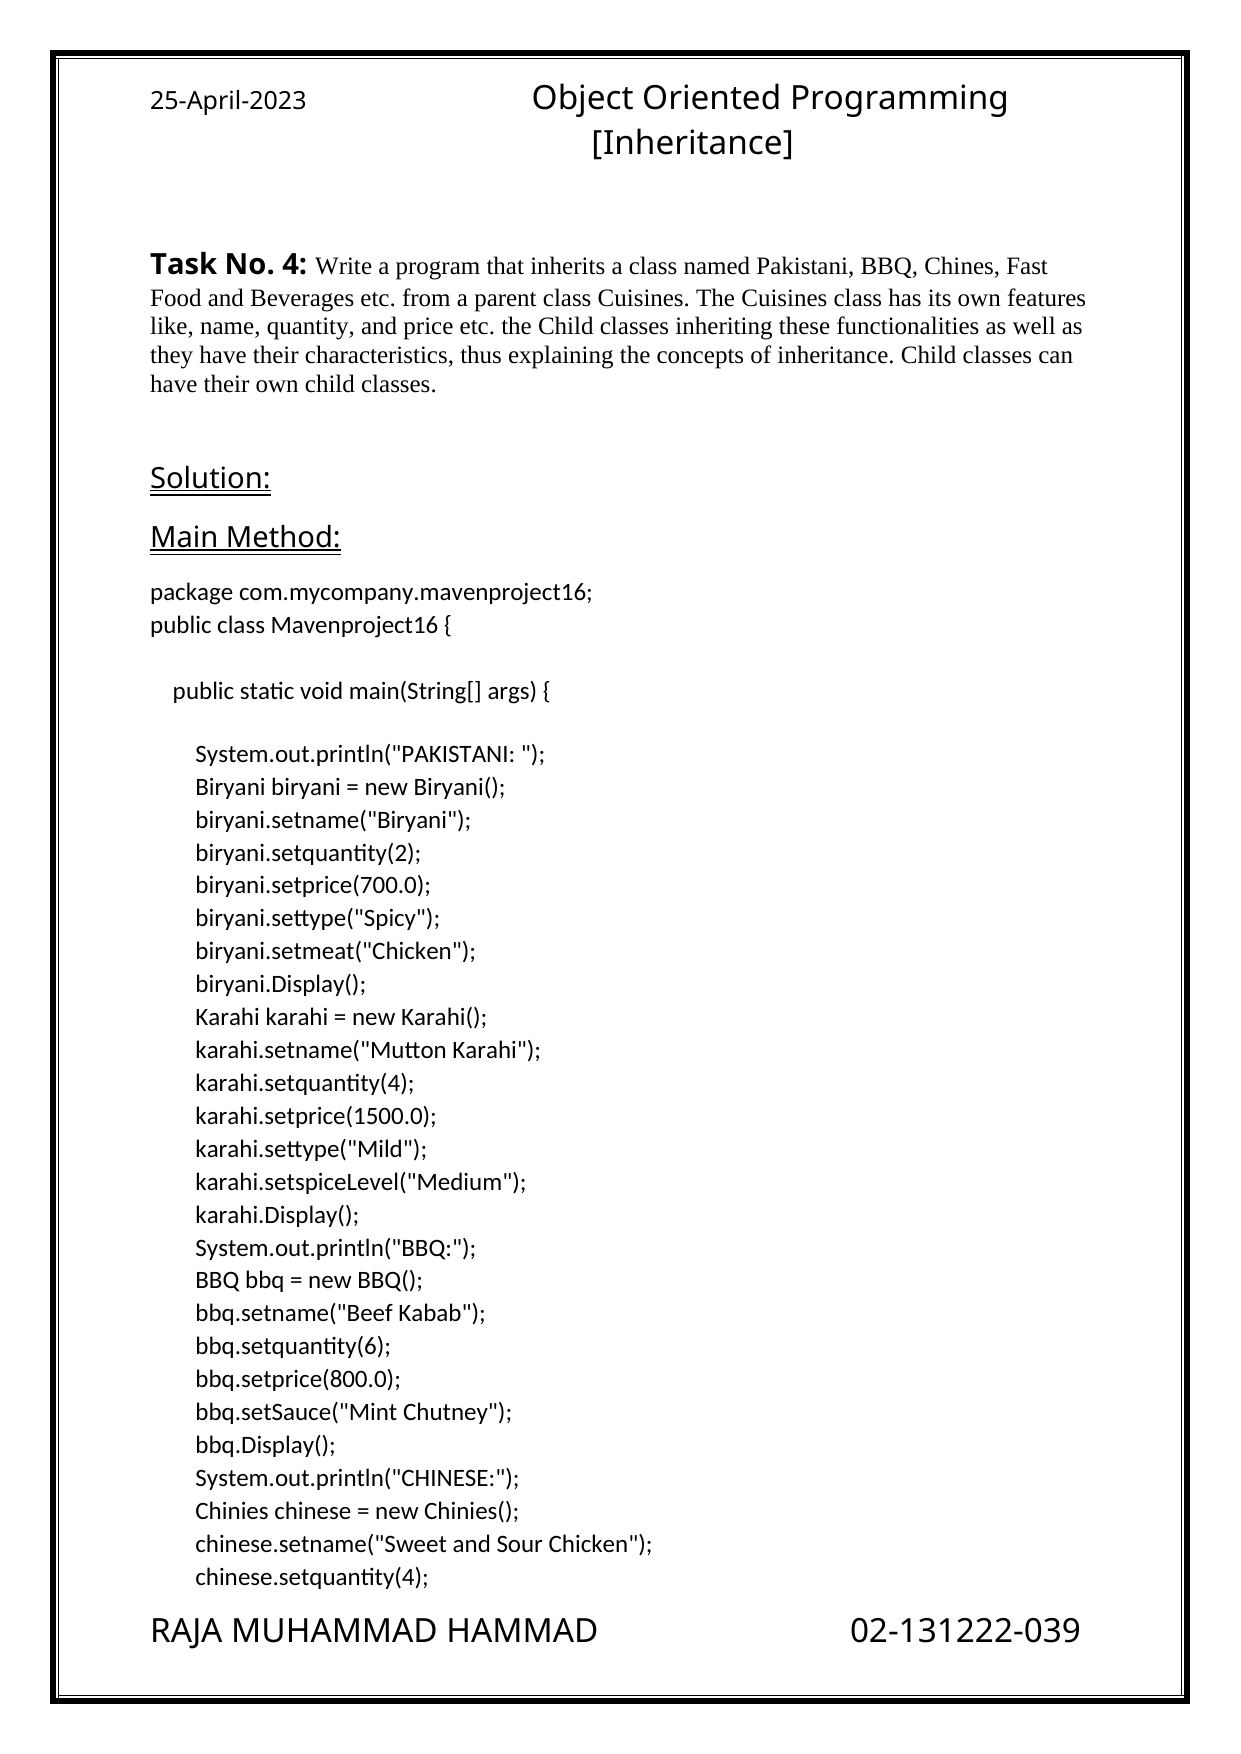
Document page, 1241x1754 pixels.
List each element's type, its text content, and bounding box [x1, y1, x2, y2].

text System.out.println("CHINESE:"); [150, 1462, 1090, 1493]
text Karahi karahi = new Karahi(); [150, 1001, 1090, 1032]
text karahi.setprice(1500.0); [150, 1100, 1090, 1131]
text bbq.setquantity(6); [150, 1331, 1090, 1361]
text biryani.setprice(700.0); [150, 870, 1090, 900]
text bbq.setname("Beef Kabab"); [150, 1298, 1090, 1328]
text chinese.setquantity(4); [150, 1561, 1090, 1591]
text biryani.Display(); [150, 968, 1090, 999]
text biryani.setquantity(2); [150, 837, 1090, 867]
text Chinies chinese = new Chinies(); [150, 1495, 1090, 1526]
text karahi.setquantity(4); [150, 1067, 1090, 1098]
text System.out.println("PAKISTANI: "); [150, 738, 1090, 768]
text biryani.setname("Biryani"); [150, 804, 1090, 834]
text bbq.setSauce("Mint Chutney"); [150, 1396, 1090, 1427]
text chinese.setname("Sweet and Sour Chicken"); [150, 1528, 1090, 1558]
text karahi.setname("Mutton Karahi"); [150, 1034, 1090, 1065]
text public static void main(String[] args) { [150, 675, 1090, 705]
text Main Method: [150, 517, 1090, 556]
text Task No. 4: Write a program that inherits a class named Pakistani, BBQ, Chines, Fast Food and Beverages etc. from a parent class Cuisines. The Cuisines class has its own features like, name, quantity, and price etc. the Child classes inheriting these functionalities as well as they have their characteristics, thus explaining the concepts of inheritance. Child classes can have their own child classes. [150, 243, 1090, 398]
text karahi.settype("Mild"); [150, 1133, 1090, 1163]
text karahi.Display(); [150, 1199, 1090, 1229]
text karahi.setspiceLevel("Medium"); [150, 1166, 1090, 1196]
text package com.mycompany.mavenproject16; [150, 576, 1090, 607]
text bbq.setprice(800.0); [150, 1363, 1090, 1394]
text bbq.Display(); [150, 1429, 1090, 1460]
text Biryani biryani = new Biryani(); [150, 771, 1090, 801]
text Solution: [150, 457, 1090, 497]
text BBQ bbq = new BBQ(); [150, 1265, 1090, 1295]
text System.out.println("BBQ:"); [150, 1232, 1090, 1262]
text biryani.setmeat("Chicken"); [150, 936, 1090, 966]
text biryani.settype("Spicy"); [150, 903, 1090, 933]
text public class Mavenproject16 { [150, 609, 1090, 639]
